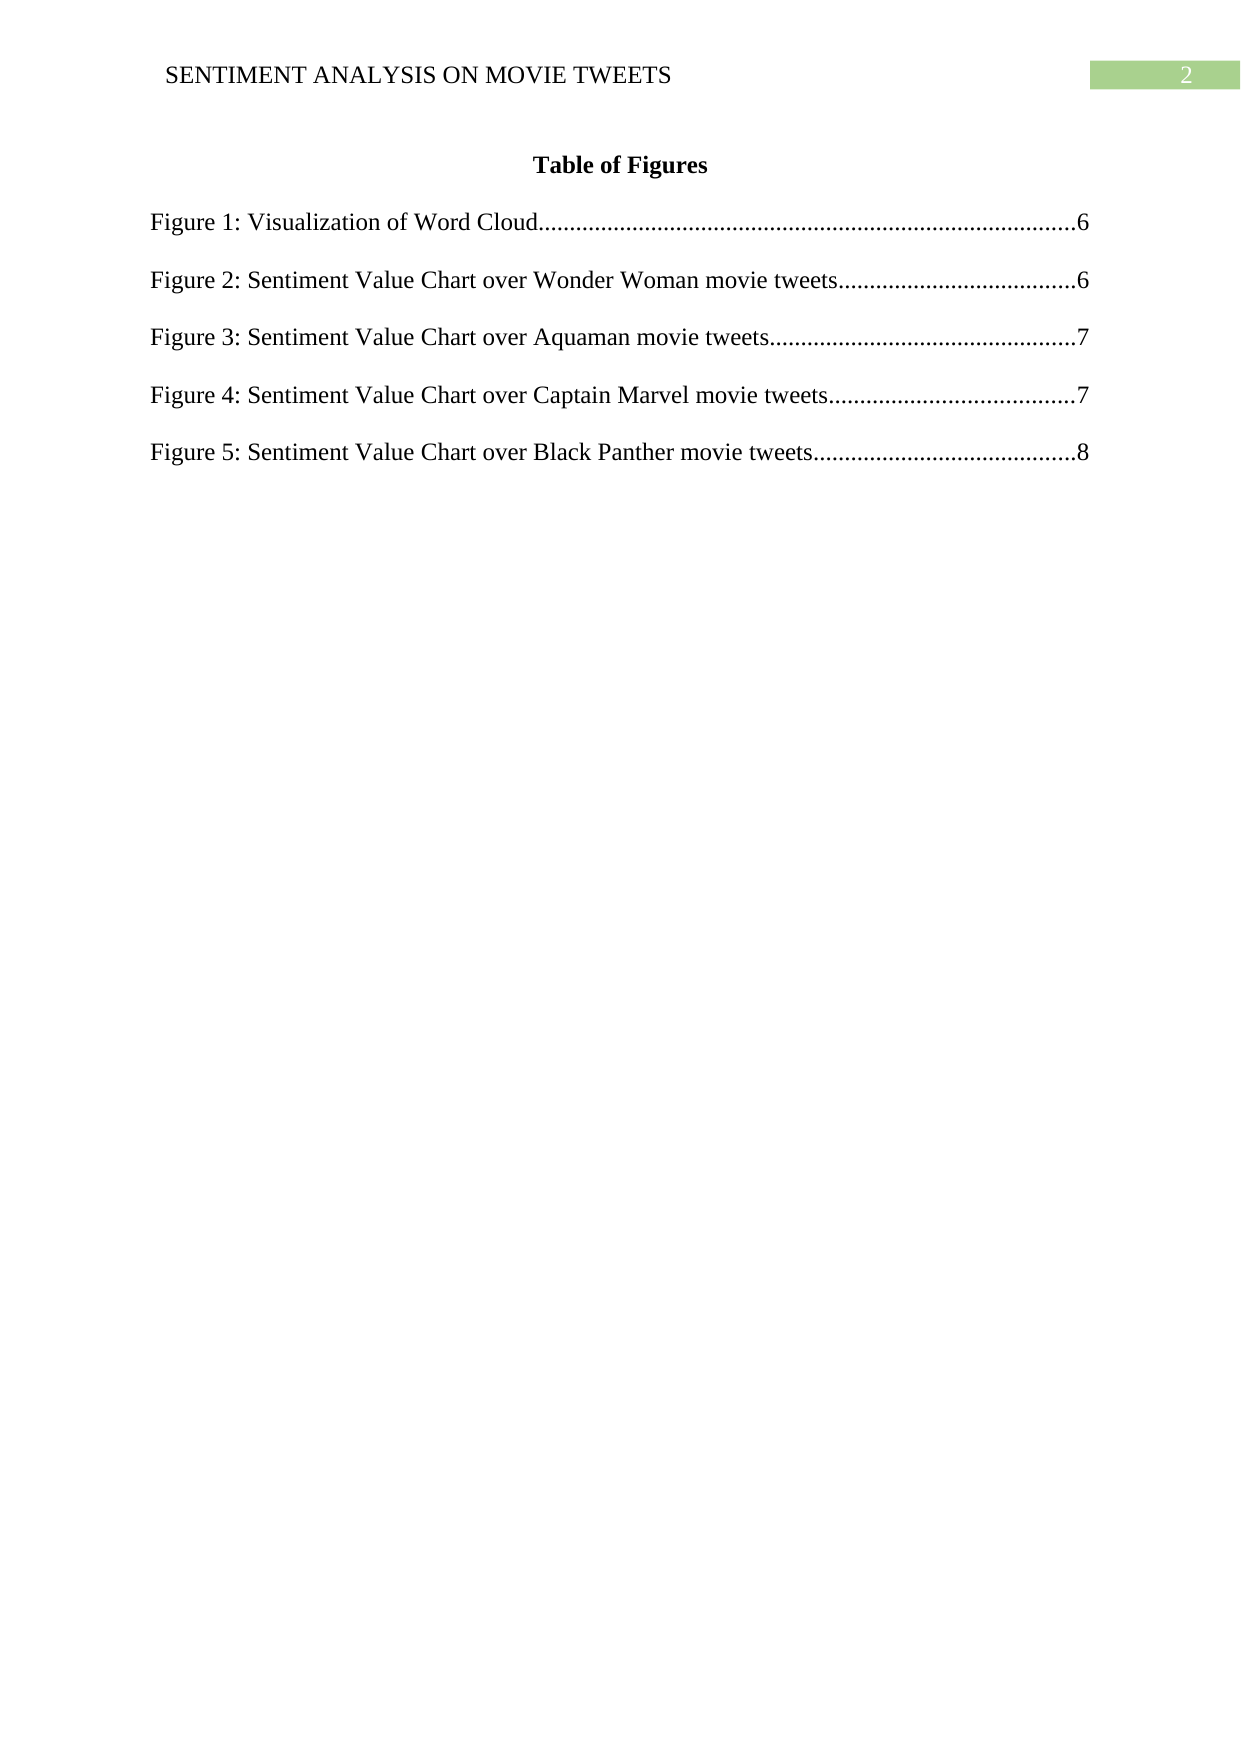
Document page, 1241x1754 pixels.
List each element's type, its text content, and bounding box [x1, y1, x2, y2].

text Figure 3: Sentiment Value Chart over Aquaman movie tweets 7 [150, 322, 1090, 351]
text Figure 2: Sentiment Value Chart over Wonder Woman movie tweets 6 [150, 265, 1090, 294]
text Figure 5: Sentiment Value Chart over Black Panther movie tweets 8 [150, 437, 1090, 466]
text Table of Figures [150, 150, 1090, 179]
text Figure 4: Sentiment Value Chart over Captain Marvel movie tweets 7 [150, 380, 1090, 409]
text Figure 1: Visualization of Word Cloud 6 [150, 207, 1090, 236]
